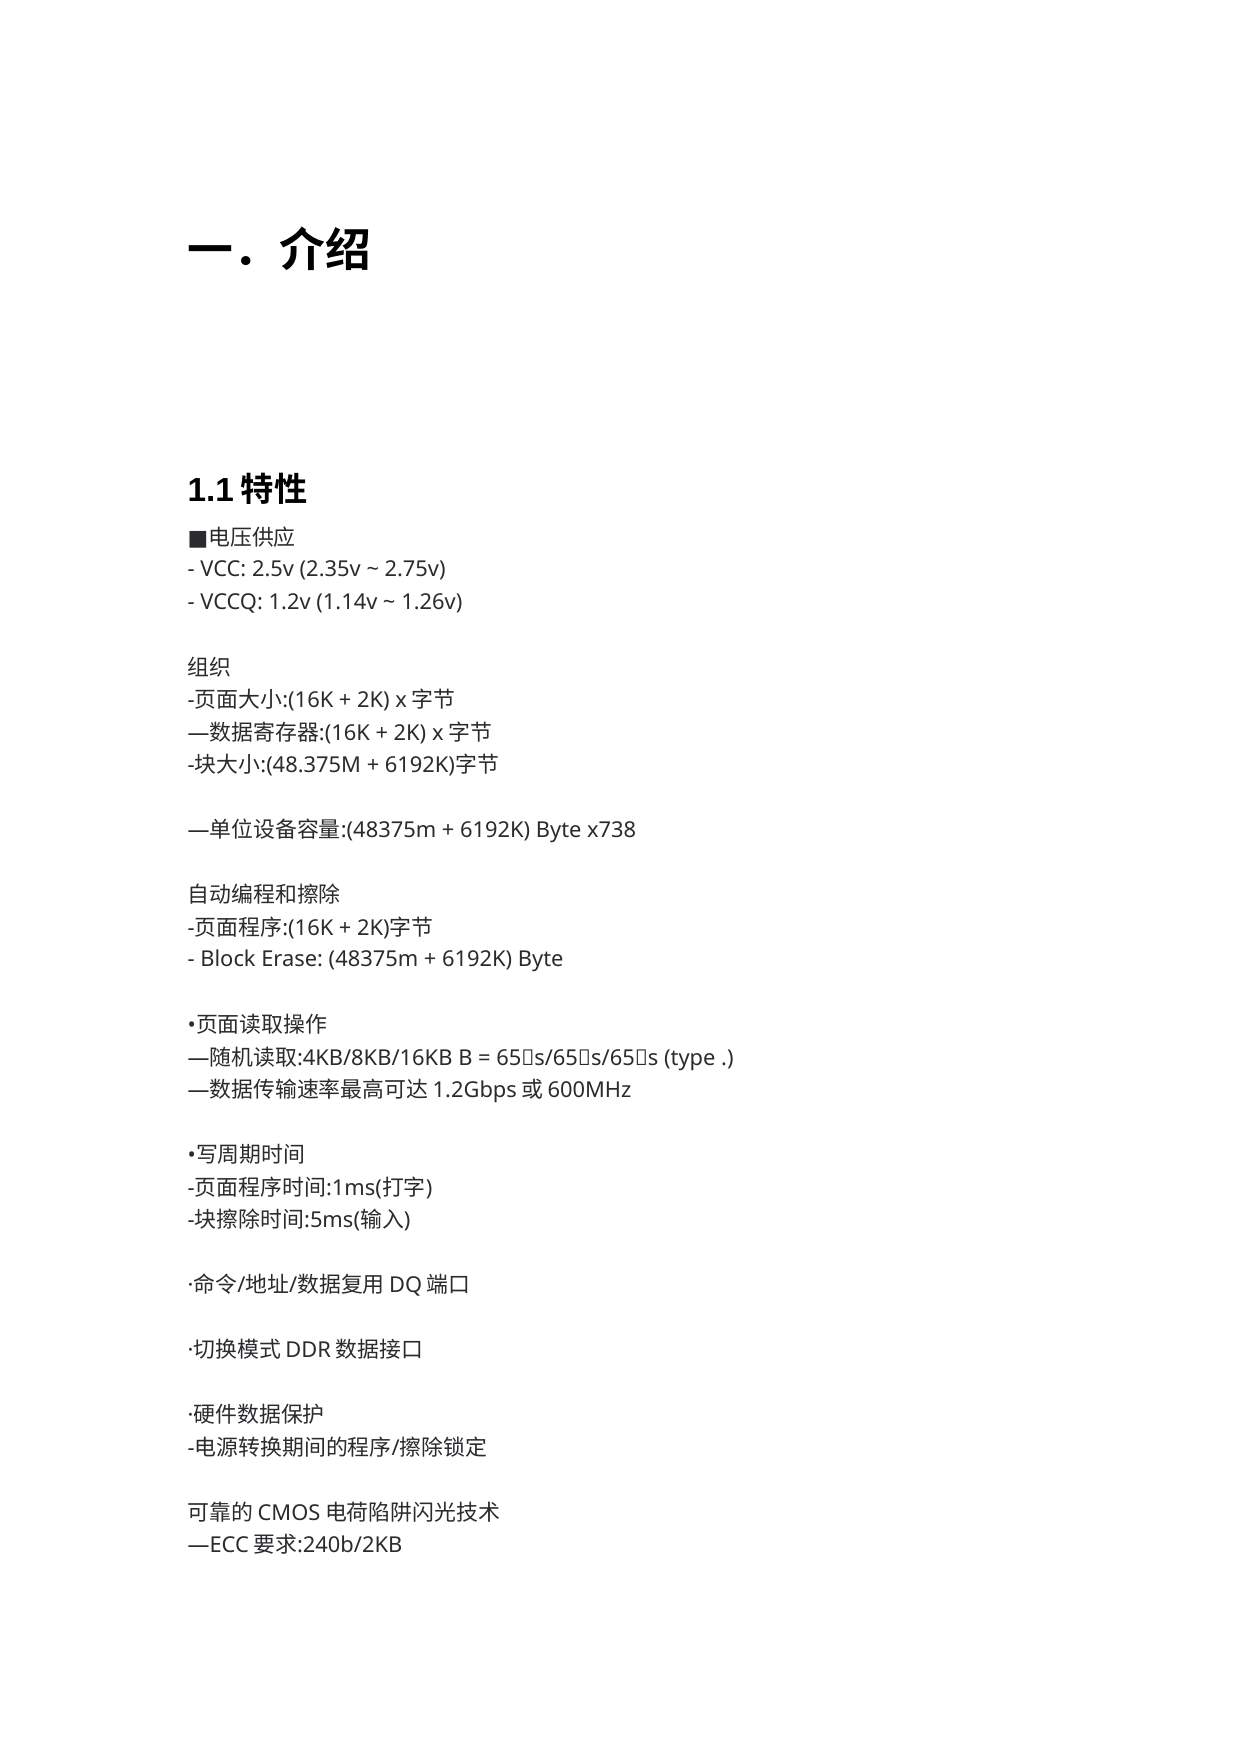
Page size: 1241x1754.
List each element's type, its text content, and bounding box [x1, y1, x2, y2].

text 1.1特性 ■电压供应 - VCC: 2.5v (2.35v ~ 2.75v) - VCCQ: 1.2v (1.14v ~ 1.26v) [187, 454, 1053, 617]
text ·切换模式DDR数据接口 [187, 1299, 1053, 1364]
text •页面读取操作 —随机读取:4KB/8KB/16KB B = 65s/65s/65s (type .) —数据传输速率最高可达1.2Gbps或600MHz [187, 974, 1053, 1104]
text 可靠的CMOS电荷陷阱闪光技术 —ECC要求:240b/2KB [187, 1462, 1053, 1559]
text —单位设备容量:(48375m + 6192K) Byte x738 自动编程和擦除 -页面程序:(16K + 2K)字节 - Block Erase: (48375m + 6192K) Byte [187, 779, 1053, 974]
text •写周期时间 -页面程序时间:1ms(打字) -块擦除时间:5ms(输入) [187, 1104, 1053, 1234]
text ·硬件数据保护 -电源转换期间的程序/擦除锁定 [187, 1364, 1053, 1462]
text 组织 -页面大小:(16K + 2K) x字节 —数据寄存器:(16K + 2K) x字节 -块大小:(48.375M + 6192K)字节 [187, 617, 1053, 779]
subtitle 一．介绍 [187, 197, 1053, 295]
text ·命令/地址/数据复用DQ端口 [187, 1234, 1053, 1299]
